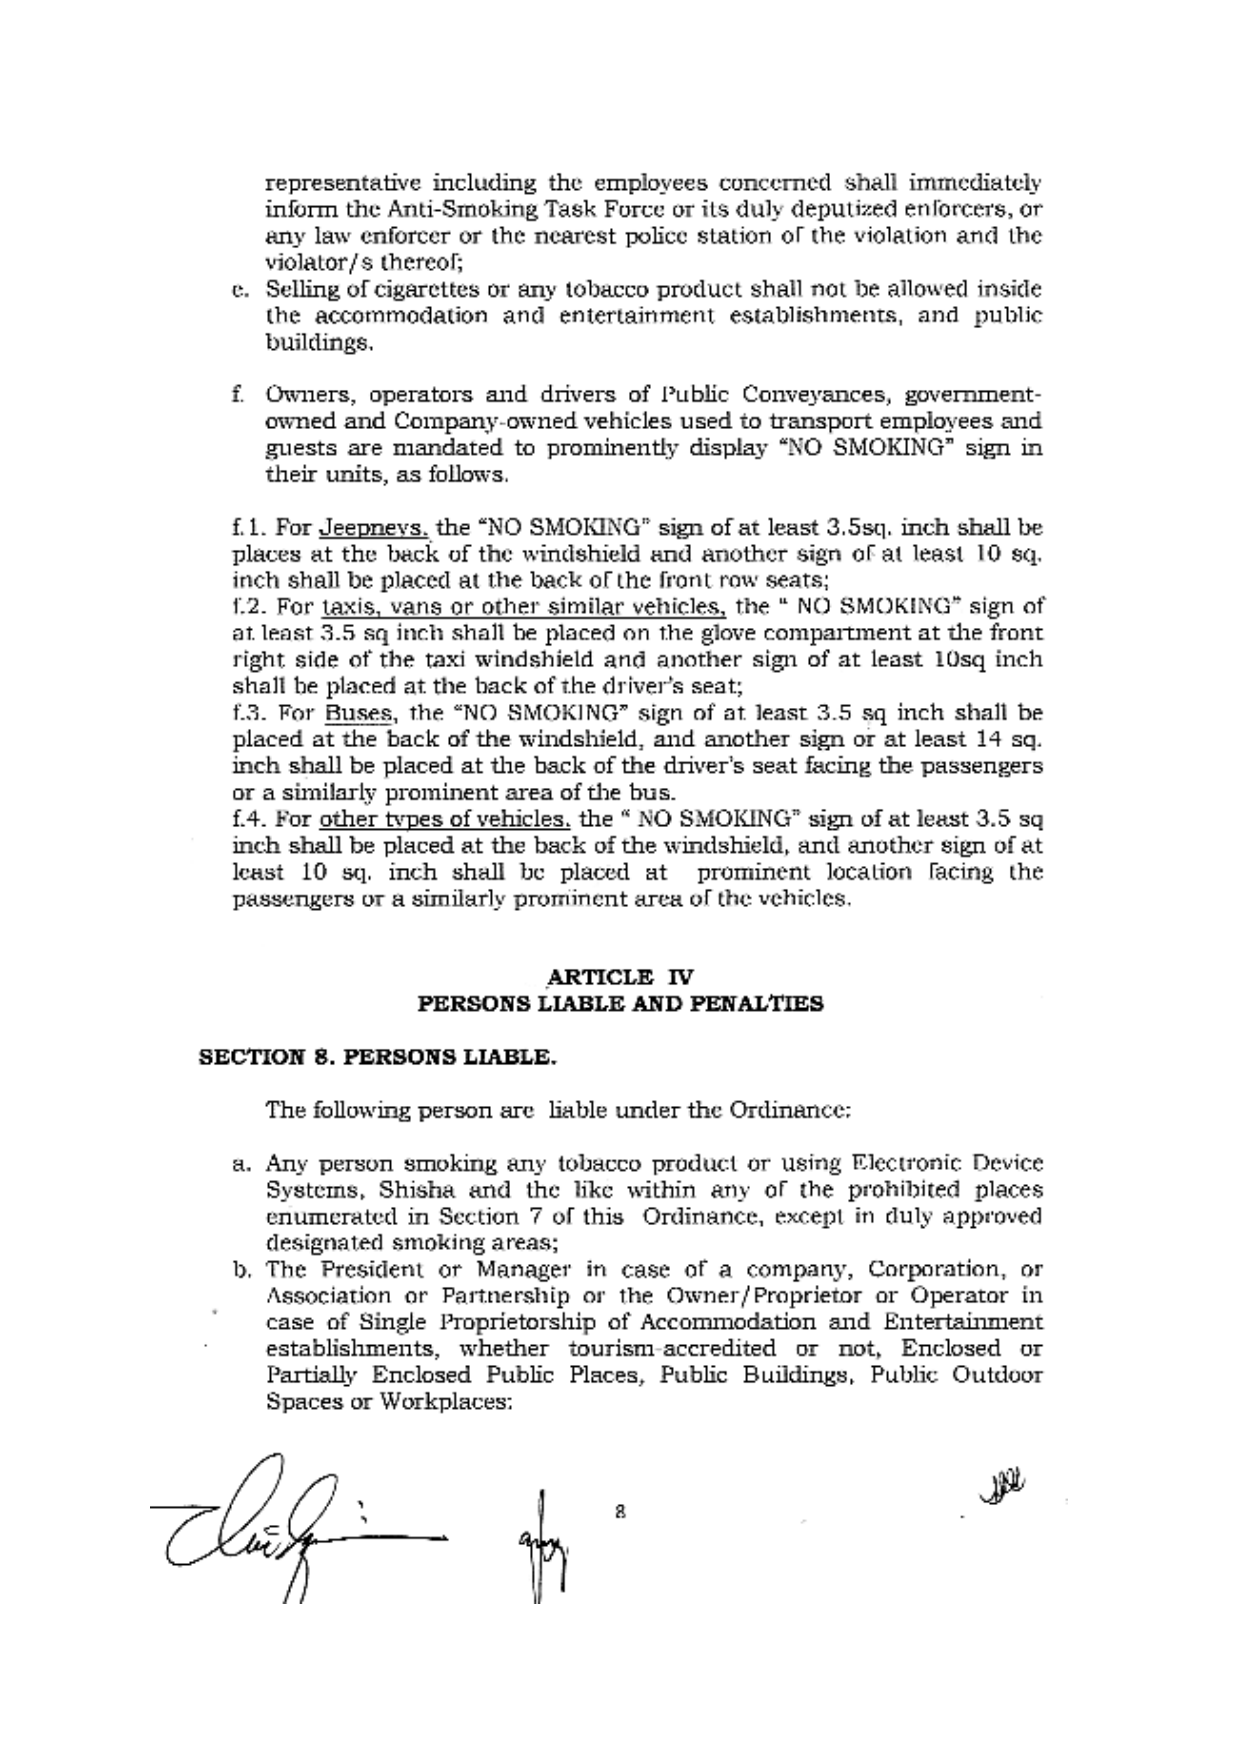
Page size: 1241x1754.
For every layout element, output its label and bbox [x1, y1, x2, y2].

picture [150, 149, 1068, 1604]
